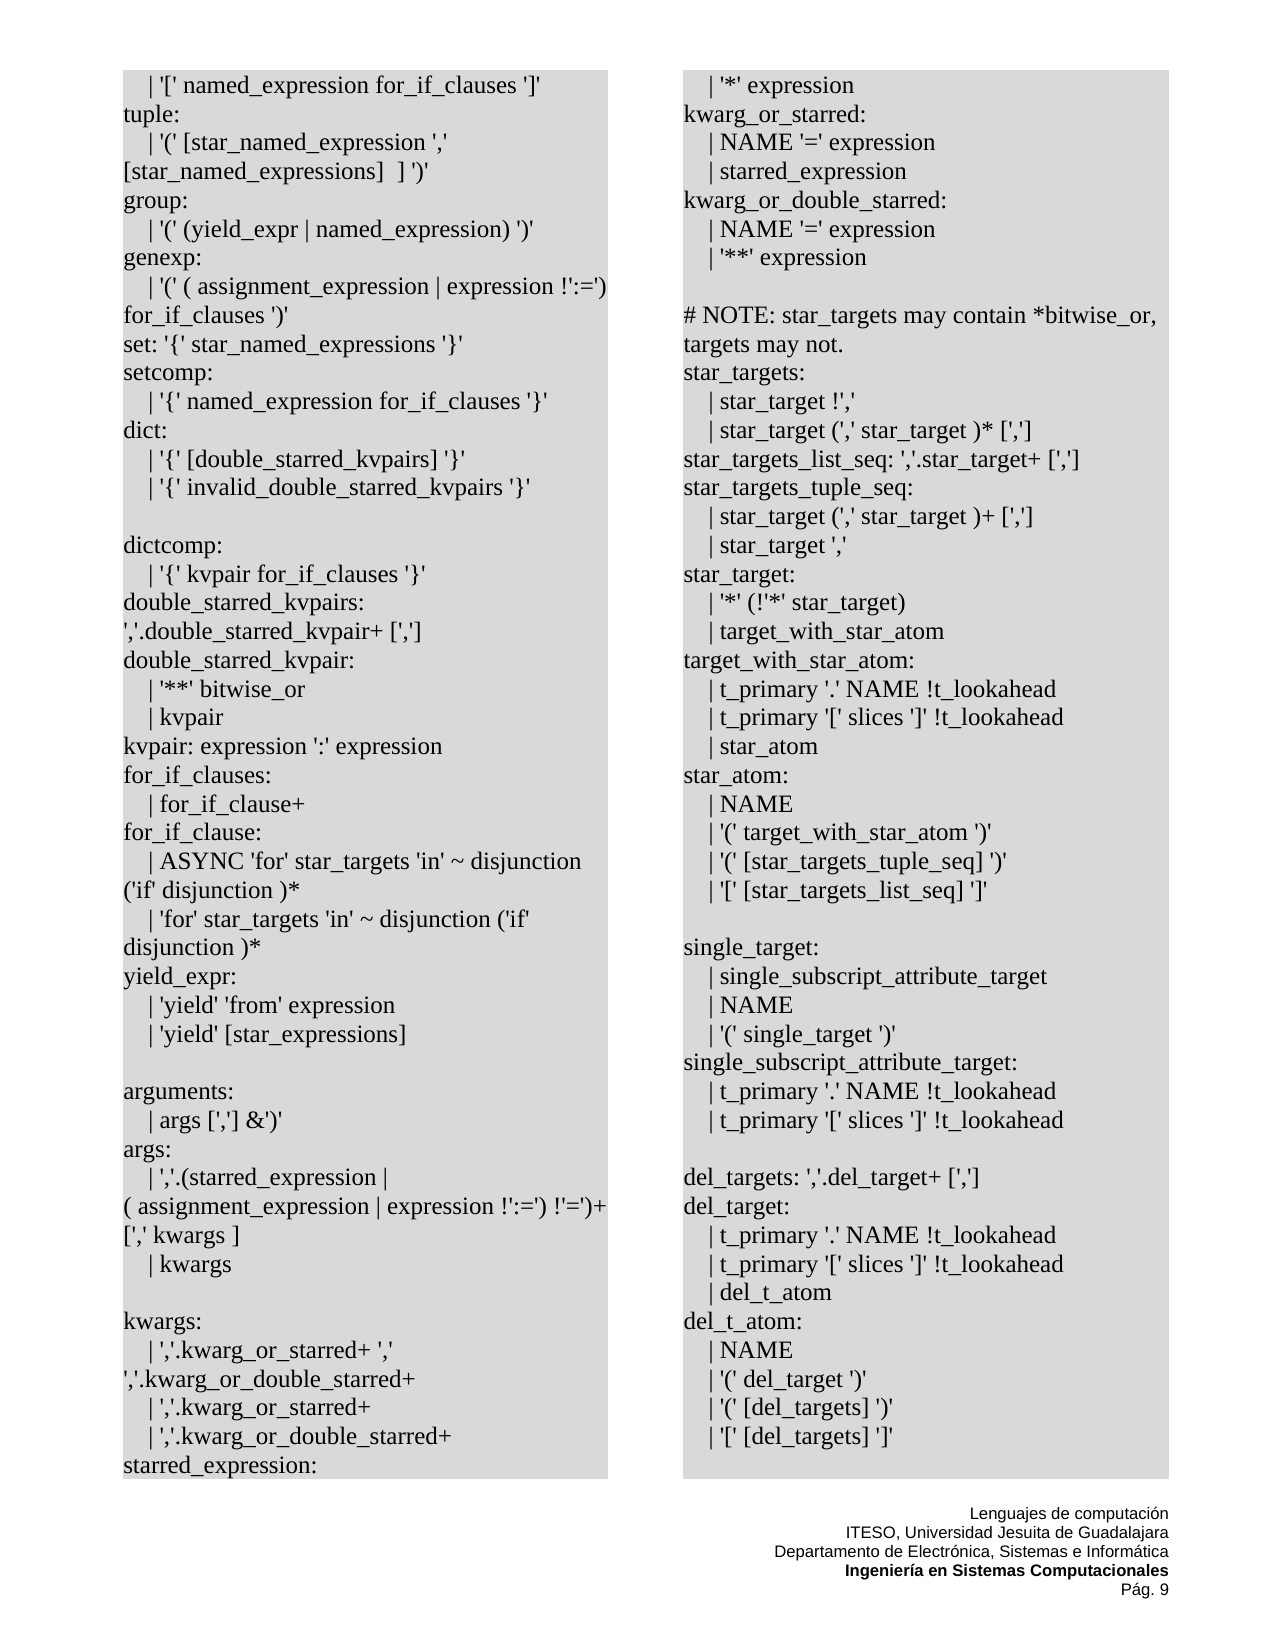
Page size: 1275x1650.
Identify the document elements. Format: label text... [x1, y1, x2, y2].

text | star_target ',' [683, 530, 1169, 559]
text tuple: [123, 99, 608, 127]
text | single_subscript_attribute_target [683, 961, 1169, 990]
text | kvpair [123, 702, 608, 731]
text double_starred_kvpairs: ','.double_starred_kvpair+ [','] [123, 587, 608, 645]
text | 'yield' 'from' expression [123, 990, 608, 1019]
text star_targets_list_seq: ','.star_target+ [','] [683, 444, 1169, 472]
text | ','.(starred_expression | ( assignment_expression | expression !':=') !'=')+ [',' kwargs ] [123, 1162, 608, 1249]
text dictcomp: [123, 530, 608, 559]
text | '*' (!'*' star_target) [683, 587, 1169, 616]
text | target_with_star_atom [683, 616, 1169, 645]
text | '{' [double_starred_kvpairs] '}' [123, 444, 608, 472]
text | '{' kvpair for_if_clauses '}' [123, 559, 608, 587]
text | '**' expression [683, 242, 1169, 271]
text yield_expr: [123, 961, 608, 990]
text | t_primary '[' slices ']' !t_lookahead [683, 1105, 1169, 1134]
text | NAME '=' expression [683, 127, 1169, 156]
text | '[' [star_targets_list_seq] ']' [683, 875, 1169, 904]
text | '[' named_expression for_if_clauses ']' [123, 70, 608, 99]
text | t_primary '.' NAME !t_lookahead [683, 1220, 1169, 1249]
text star_atom: [683, 760, 1169, 789]
text | for_if_clause+ [123, 789, 608, 817]
text | star_atom [683, 731, 1169, 760]
text | t_primary '.' NAME !t_lookahead [683, 674, 1169, 702]
text kwarg_or_double_starred: [683, 185, 1169, 214]
text | NAME [683, 789, 1169, 817]
text | 'for' star_targets 'in' ~ disjunction ('if' disjunction )* [123, 904, 608, 961]
text double_starred_kvpair: [123, 645, 608, 674]
text | ','.kwarg_or_starred+ ',' ','.kwarg_or_double_starred+ [123, 1335, 608, 1392]
text | '{' invalid_double_starred_kvpairs '}' [123, 472, 608, 501]
text | star_target (',' star_target )+ [','] [683, 501, 1169, 530]
text | star_target !',' [683, 386, 1169, 415]
text | t_primary '[' slices ']' !t_lookahead [683, 1249, 1169, 1277]
text star_targets: [683, 357, 1169, 386]
text kvpair: expression ':' expression [123, 731, 608, 760]
text | '(' [star_named_expression ',' [star_named_expressions] ] ')' [123, 127, 608, 185]
text star_target: [683, 559, 1169, 587]
text # NOTE: star_targets may contain *bitwise_or, targets may not. [683, 300, 1169, 357]
text | '*' expression [683, 70, 1169, 99]
text | '(' del_target ')' [683, 1364, 1169, 1392]
text star_targets_tuple_seq: [683, 472, 1169, 501]
text | '(' (yield_expr | named_expression) ')' [123, 214, 608, 242]
text | ','.kwarg_or_double_starred+ [123, 1421, 608, 1450]
text | '{' named_expression for_if_clauses '}' [123, 386, 608, 415]
text kwargs: [123, 1306, 608, 1335]
text setcomp: [123, 357, 608, 386]
text | '[' [del_targets] ']' [683, 1421, 1169, 1450]
text for_if_clauses: [123, 760, 608, 789]
text for_if_clause: [123, 817, 608, 846]
text | '(' single_target ')' [683, 1019, 1169, 1047]
text | NAME [683, 1335, 1169, 1364]
text target_with_star_atom: [683, 645, 1169, 674]
text kwarg_or_starred: [683, 99, 1169, 127]
text | star_target (',' star_target )* [','] [683, 415, 1169, 444]
text | ','.kwarg_or_starred+ [123, 1392, 608, 1421]
text | kwargs [123, 1249, 608, 1277]
text group: [123, 185, 608, 214]
text del_targets: ','.del_target+ [','] [683, 1162, 1169, 1191]
text | starred_expression [683, 156, 1169, 185]
text | '(' [star_targets_tuple_seq] ')' [683, 846, 1169, 875]
text | args [','] &')' [123, 1105, 608, 1134]
text | '(' [del_targets] ')' [683, 1392, 1169, 1421]
text genexp: [123, 242, 608, 271]
text set: '{' star_named_expressions '}' [123, 329, 608, 357]
text | t_primary '.' NAME !t_lookahead [683, 1076, 1169, 1105]
text | 'yield' [star_expressions] [123, 1019, 608, 1047]
text | '(' ( assignment_expression | expression !':=') for_if_clauses ')' [123, 271, 608, 329]
text | ASYNC 'for' star_targets 'in' ~ disjunction ('if' disjunction )* [123, 846, 608, 904]
text arguments: [123, 1076, 608, 1105]
text dict: [123, 415, 608, 444]
text | NAME '=' expression [683, 214, 1169, 242]
text del_t_atom: [683, 1306, 1169, 1335]
text starred_expression: [123, 1450, 608, 1479]
text | '**' bitwise_or [123, 674, 608, 702]
text | del_t_atom [683, 1277, 1169, 1306]
text del_target: [683, 1191, 1169, 1220]
text | t_primary '[' slices ']' !t_lookahead [683, 702, 1169, 731]
text | '(' target_with_star_atom ')' [683, 817, 1169, 846]
text | NAME [683, 990, 1169, 1019]
text single_subscript_attribute_target: [683, 1047, 1169, 1076]
text single_target: [683, 932, 1169, 961]
text args: [123, 1134, 608, 1162]
